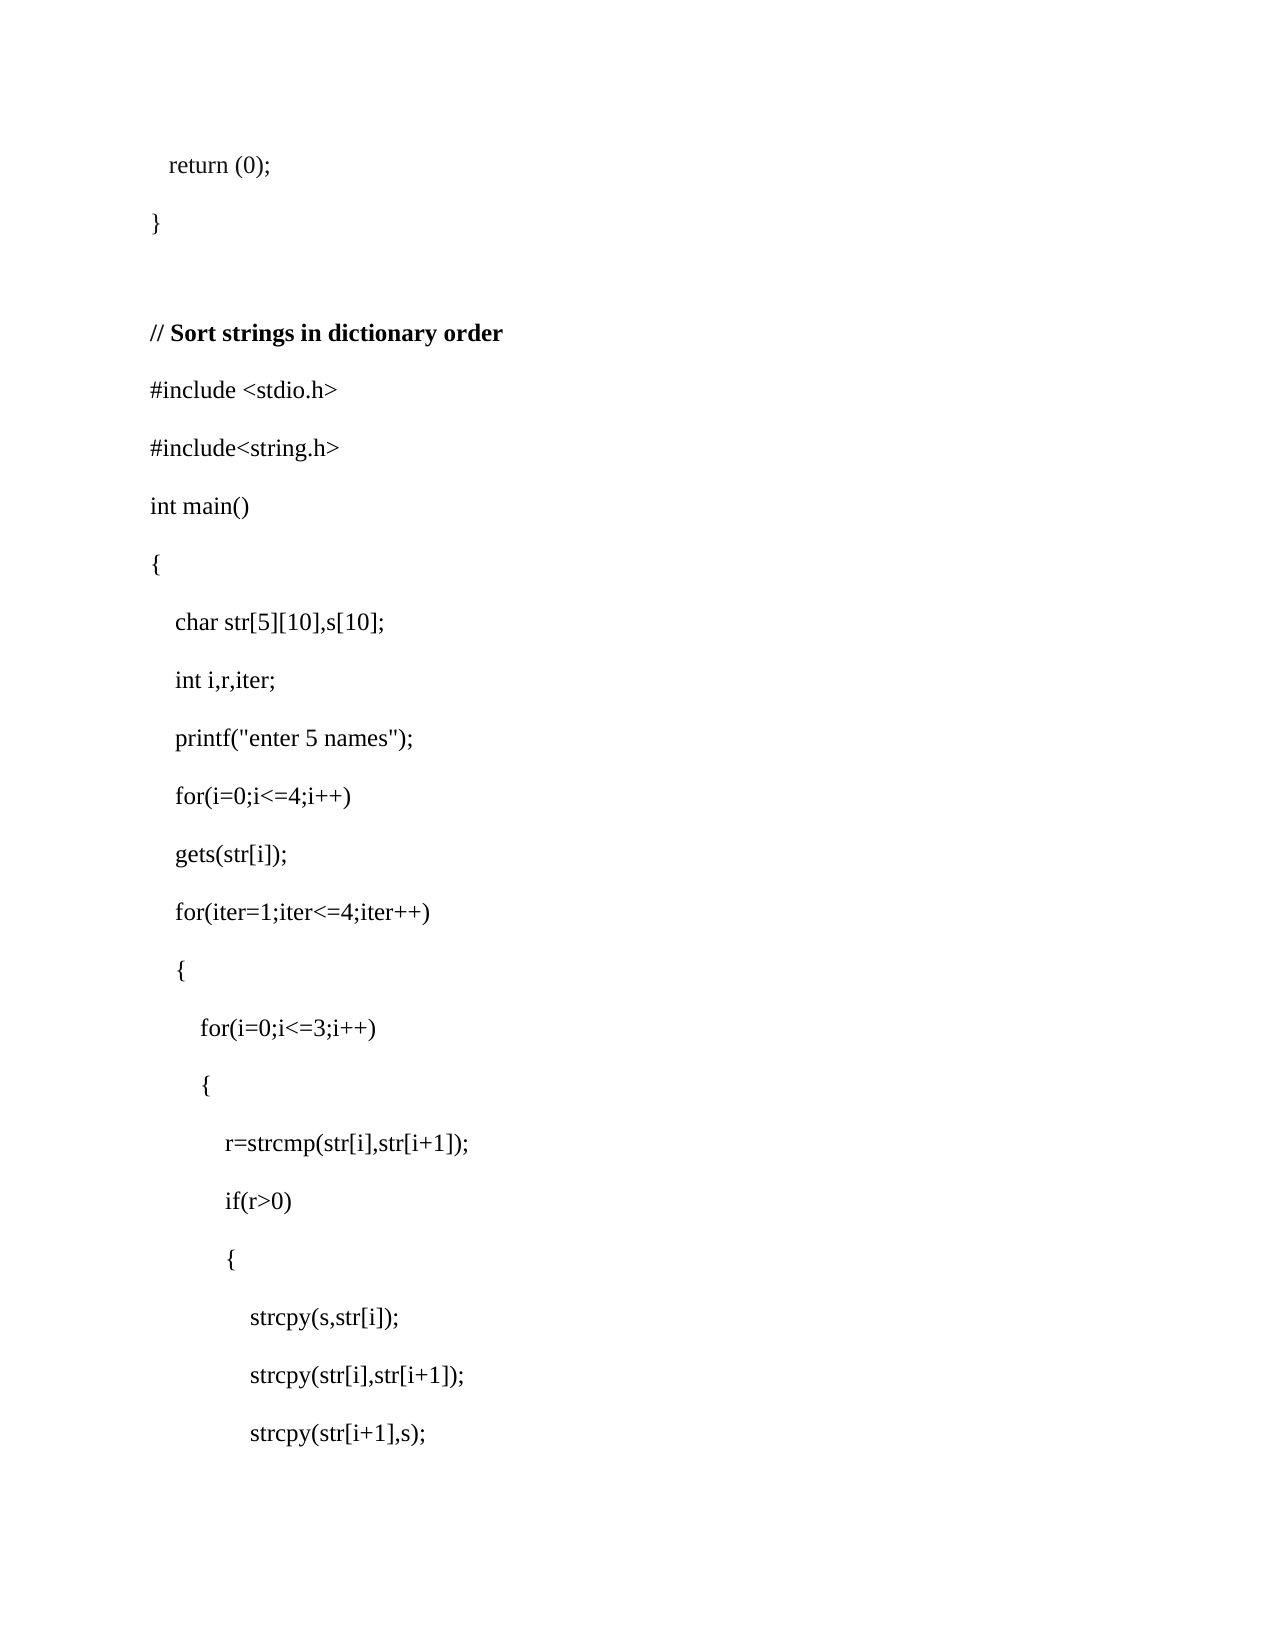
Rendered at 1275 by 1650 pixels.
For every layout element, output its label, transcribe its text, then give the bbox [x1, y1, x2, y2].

subtitle r=strcmp(str[i],str[i+1]); [150, 1128, 1125, 1157]
subtitle return (0); [150, 150, 1125, 179]
subtitle { [150, 1244, 1125, 1273]
subtitle if(r>0) [150, 1186, 1125, 1215]
subtitle printf("enter 5 names"); [150, 723, 1125, 752]
subtitle int i,r,iter; [150, 665, 1125, 694]
subtitle } [150, 208, 1125, 237]
subtitle #include<string.h> [150, 433, 1125, 462]
subtitle strcpy(str[i+1],s); [150, 1418, 1125, 1447]
subtitle { [150, 955, 1125, 983]
subtitle strcpy(s,str[i]); [150, 1302, 1125, 1331]
subtitle for(i=0;i<=3;i++) [150, 1013, 1125, 1041]
subtitle for(iter=1;iter<=4;iter++) [150, 897, 1125, 926]
subtitle gets(str[i]); [150, 839, 1125, 868]
subtitle for(i=0;i<=4;i++) [150, 781, 1125, 810]
subtitle #include <stdio.h> [150, 376, 1125, 404]
subtitle // Sort strings in dictionary order [150, 318, 1125, 346]
subtitle strcpy(str[i],str[i+1]); [150, 1360, 1125, 1389]
subtitle char str[5][10],s[10]; [150, 607, 1125, 636]
subtitle { [150, 1071, 1125, 1099]
subtitle { [150, 549, 1125, 578]
subtitle int main() [150, 491, 1125, 520]
